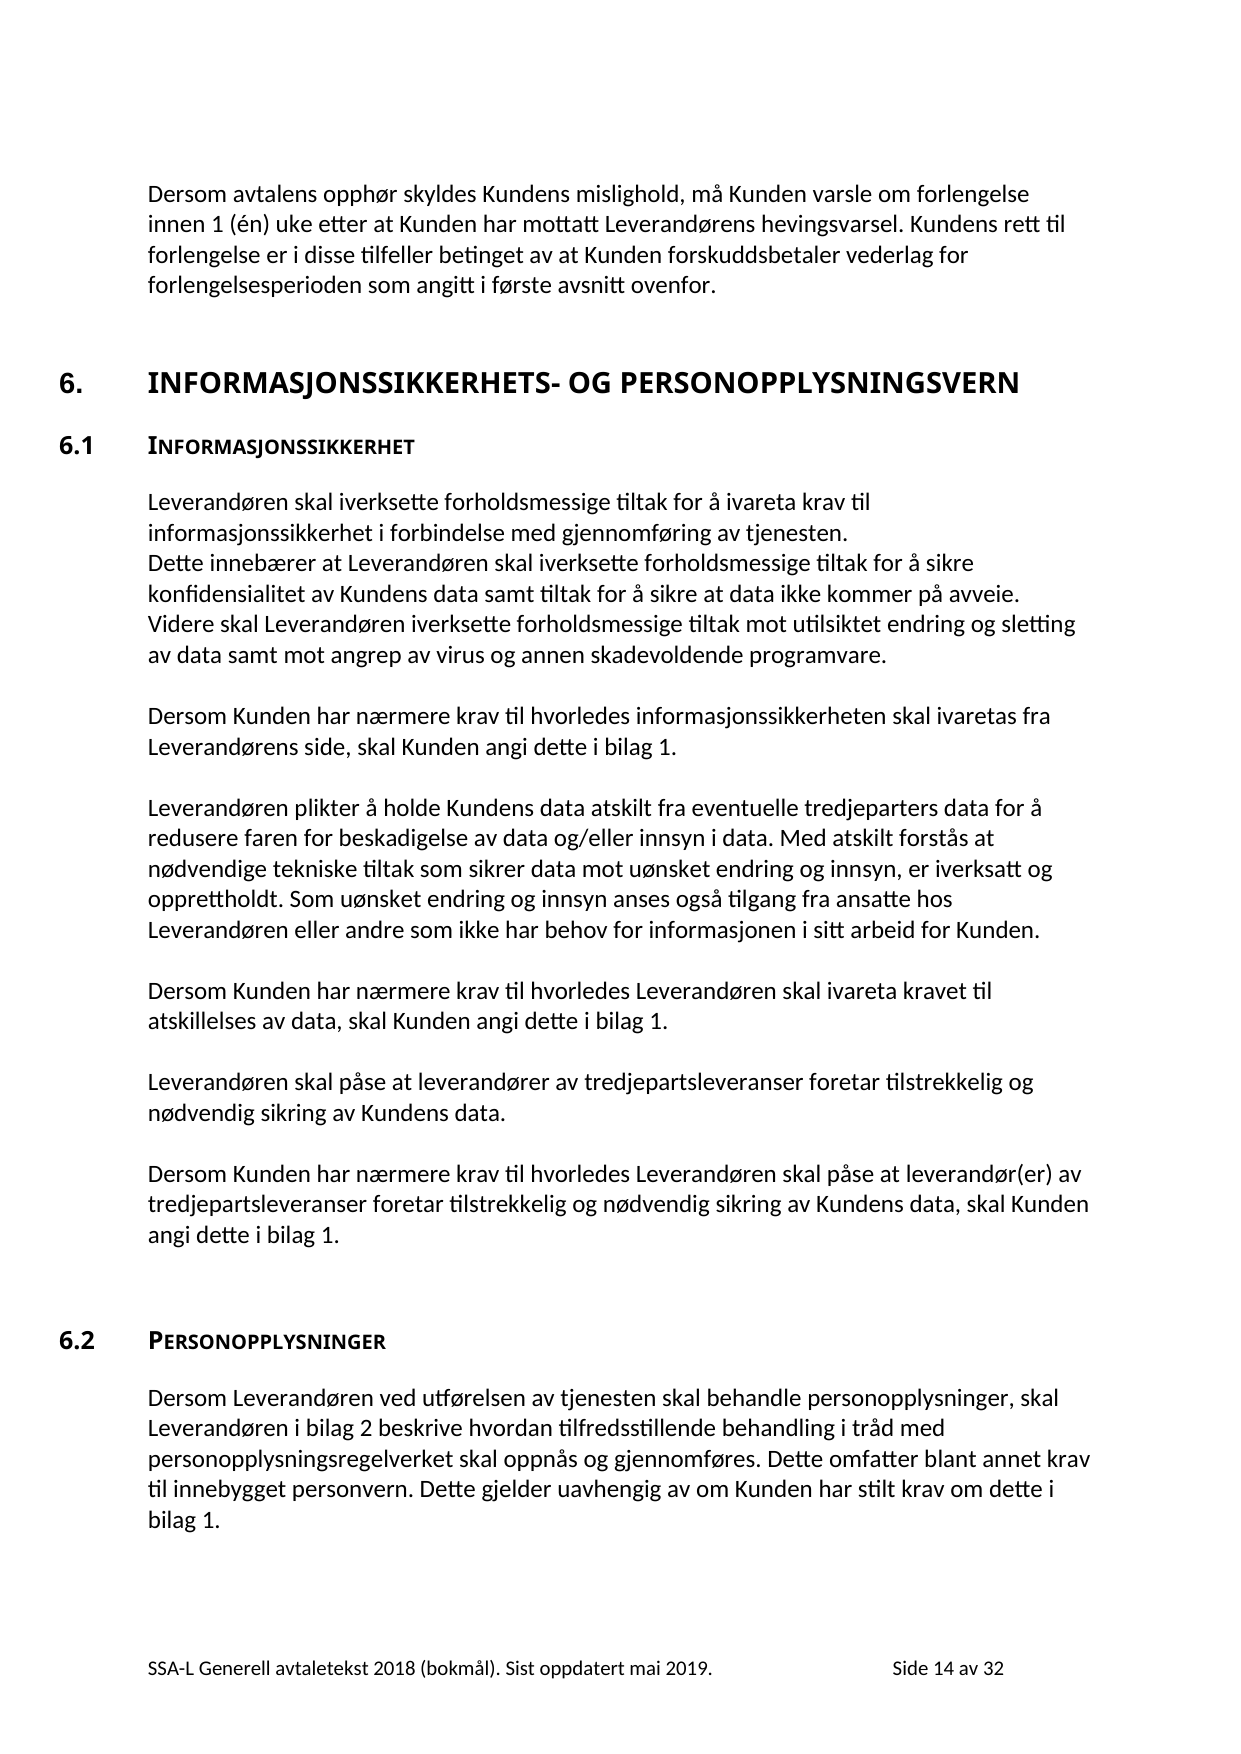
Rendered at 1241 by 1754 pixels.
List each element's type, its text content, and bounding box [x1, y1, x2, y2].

text Dersom Leverandøren ved utførelsen av tjenesten skal behandle personopplysninger, skal Leverandøren i bilag 2 beskrive hvordan tilfredsstillende behandling i tråd med personopplysningsregelverket skal oppnås og gjennomføres. Dette omfatter blant annet krav til innebygget personvern. Dette gjelder uavhengig av om Kunden har stilt krav om dette i bilag 1. [148, 1382, 1093, 1535]
subtitle Informasjonssikkerhet [59, 427, 1093, 461]
text Dersom avtalens opphør skyldes Kundens mislighold, må Kunden varsle om forlengelse innen 1 (én) uke etter at Kunden har mottatt Leverandørens hevingsvarsel. Kundens rett til forlengelse er i disse tilfeller betinget av at Kunden forskuddsbetaler vederlag for forlengelsesperioden som angitt i første avsnitt ovenfor. [148, 178, 1093, 300]
text Leverandøren skal iverksette forholdsmessige tiltak for å ivareta krav til informasjonssikkerhet i forbindelse med gjennomføring av tjenesten. [148, 486, 1093, 547]
text Dette innebærer at Leverandøren skal iverksette forholdsmessige tiltak for å sikre konfidensialitet av Kundens data samt tiltak for å sikre at data ikke kommer på avveie. Videre skal Leverandøren iverksette forholdsmessige tiltak mot utilsiktet endring og sletting av data samt mot angrep av virus og annen skadevoldende programvare. [148, 547, 1093, 669]
subtitle informasjonssikkerhets- og personopplysningsvern [59, 363, 1093, 402]
text Leverandøren plikter å holde Kundens data atskilt fra eventuelle tredjeparters data for å redusere faren for beskadigelse av data og/eller innsyn i data. Med atskilt forstås at nødvendige tekniske tiltak som sikrer data mot uønsket endring og innsyn, er iverksatt og opprettholdt. Som uønsket endring og innsyn anses også tilgang fra ansatte hos Leverandøren eller andre som ikke har behov for informasjonen i sitt arbeid for Kunden. [148, 792, 1093, 944]
text Dersom Kunden har nærmere krav til hvorledes informasjonssikkerheten skal ivaretas fra Leverandørens side, skal Kunden angi dette i bilag 1. [148, 700, 1093, 761]
subtitle Personopplysninger [59, 1323, 1093, 1357]
text Dersom Kunden har nærmere krav til hvorledes Leverandøren skal påse at leverandør(er) av tredjepartsleveranser foretar tilstrekkelig og nødvendig sikring av Kundens data, skal Kunden angi dette i bilag 1. [148, 1158, 1093, 1249]
text Leverandøren skal påse at leverandører av tredjepartsleveranser foretar tilstrekkelig og nødvendig sikring av Kundens data. [148, 1066, 1093, 1127]
text Dersom Kunden har nærmere krav til hvorledes Leverandøren skal ivareta kravet til atskillelses av data, skal Kunden angi dette i bilag 1. [148, 975, 1093, 1036]
